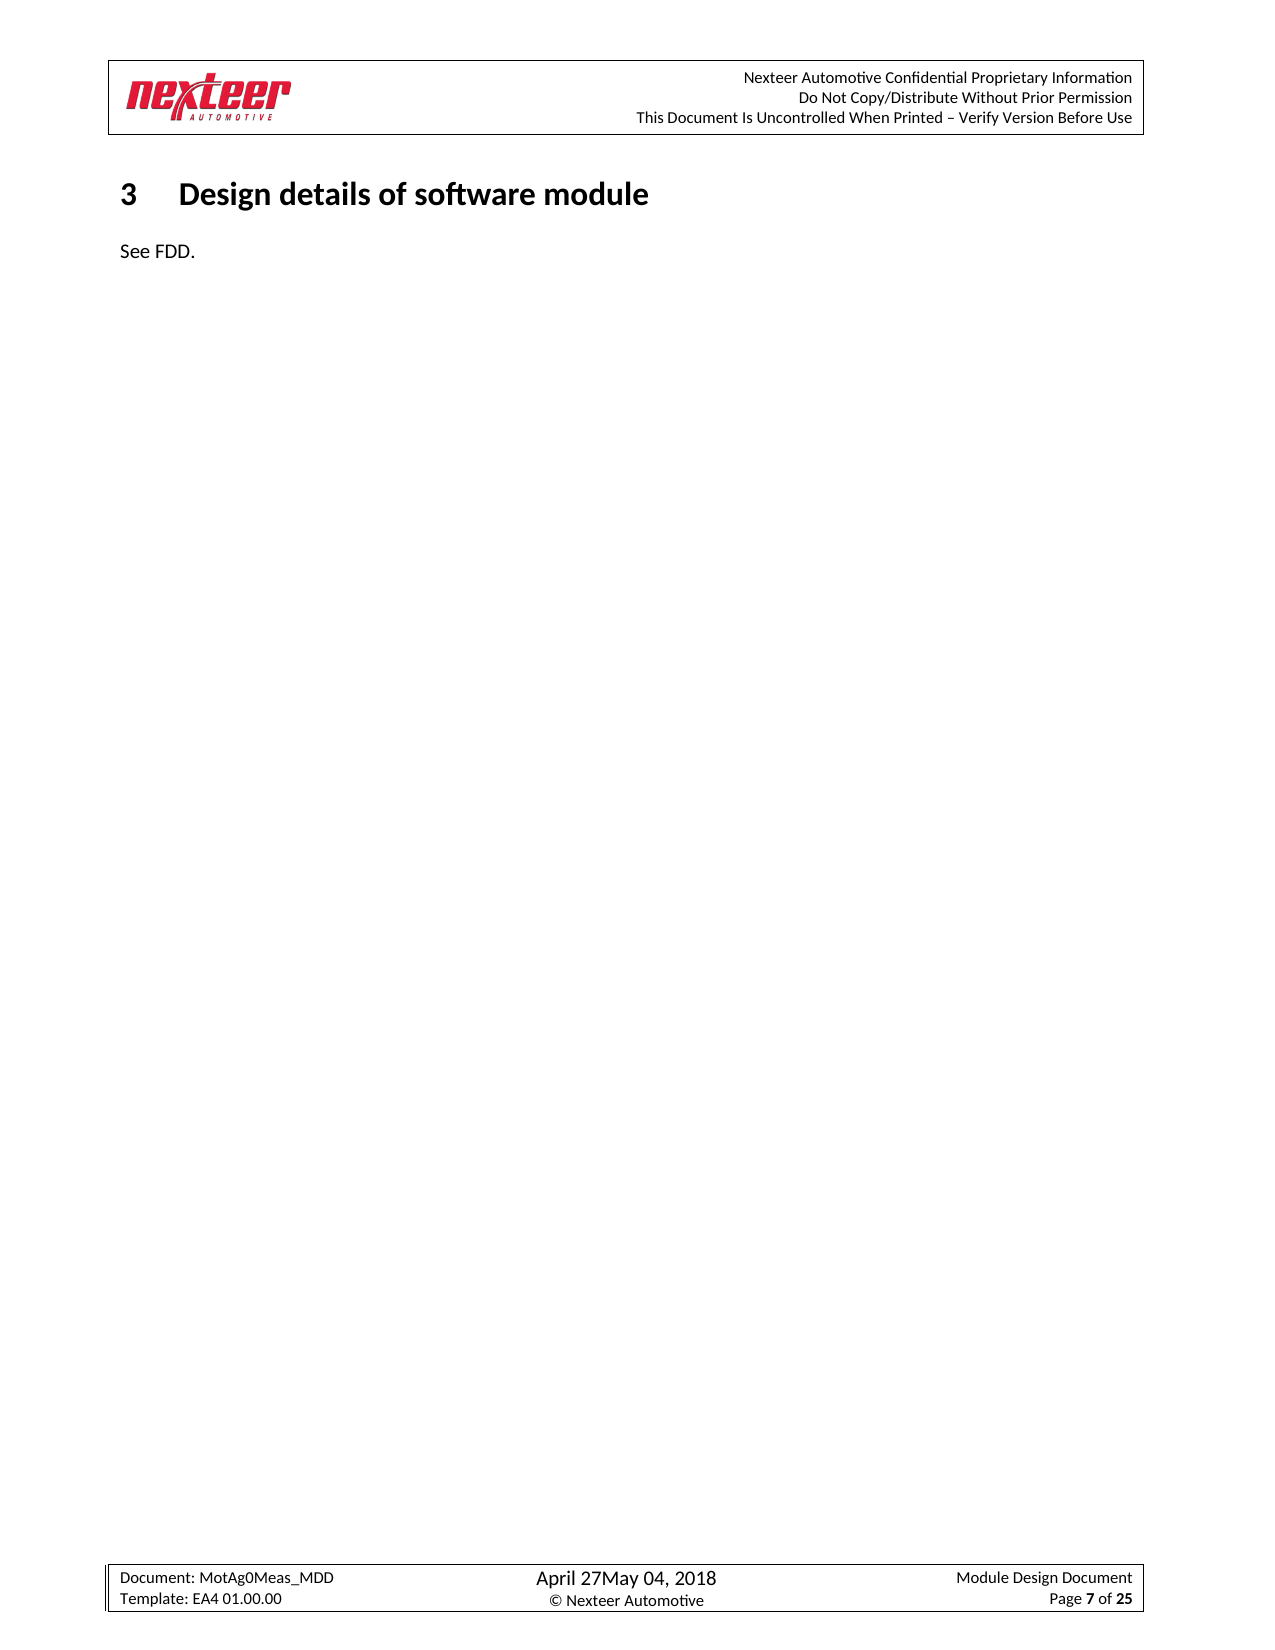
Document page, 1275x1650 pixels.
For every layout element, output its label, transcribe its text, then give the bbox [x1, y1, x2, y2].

subtitle Design details of software module [120, 173, 1155, 213]
text See FDD. [120, 238, 1155, 264]
picture [120, 61, 296, 134]
